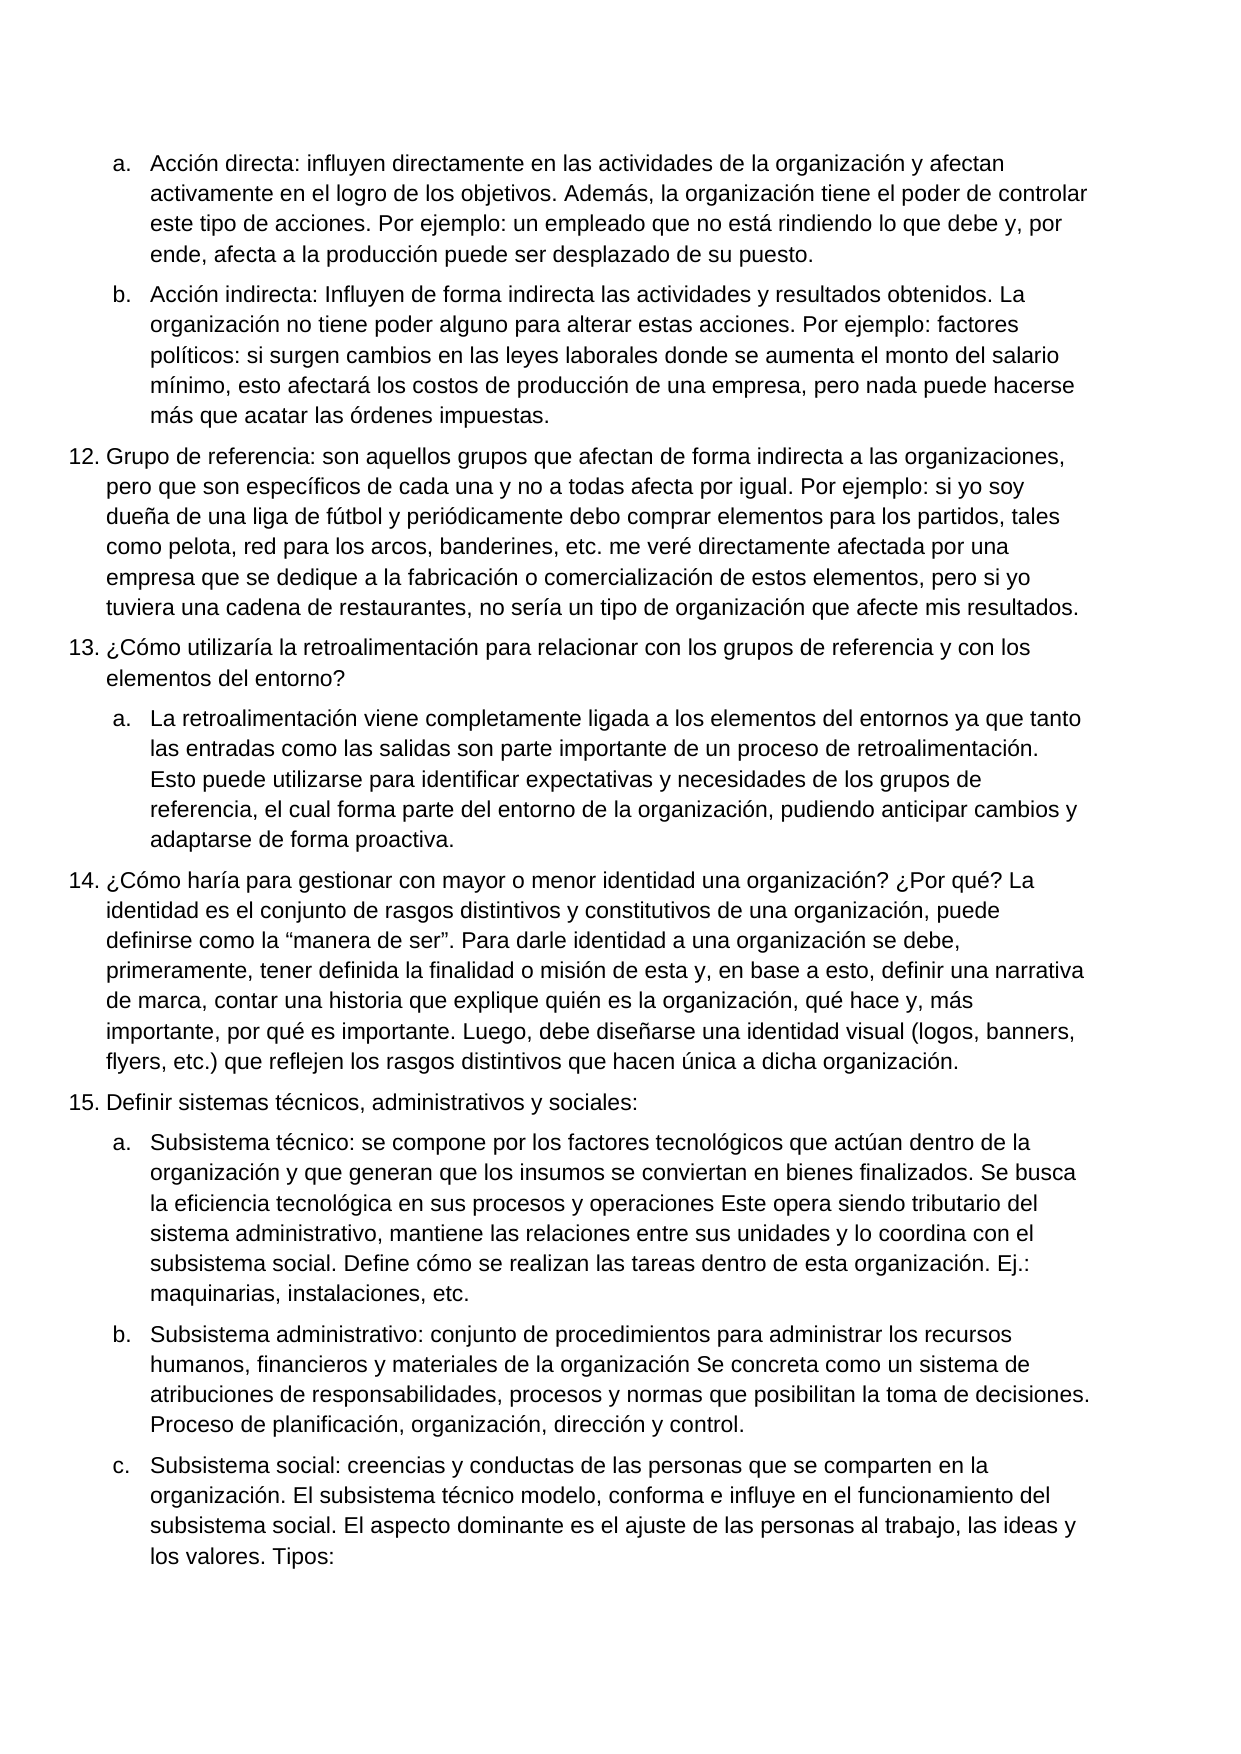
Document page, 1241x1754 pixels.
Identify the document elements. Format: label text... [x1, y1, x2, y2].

list Subsistema social: creencias y conductas de las personas que se comparten en la organización. El subsistema técnico modelo, conforma e influye en el funcionamiento del subsistema social. El aspecto dominante es el ajuste de las personas al trabajo, las ideas y los valores. Tipos: [112, 1452, 1090, 1569]
list La retroalimentación viene completamente ligada a los elementos del entornos ya que tanto las entradas como las salidas son parte importante de un proceso de retroalimentación. Esto puede utilizarse para identificar expectativas y necesidades de los grupos de referencia, el cual forma parte del entorno de la organización, pudiendo anticipar cambios y adaptarse de forma proactiva. [112, 705, 1090, 852]
list Definir sistemas técnicos, administrativos y sociales: [68, 1088, 1090, 1115]
list Grupo de referencia: son aquellos grupos que afectan de forma indirecta a las organizaciones, pero que son específicos de cada una y no a todas afecta por igual. Por ejemplo: si yo soy dueña de una liga de fútbol y periódicamente debo comprar elementos para los partidos, tales como pelota, red para los arcos, banderines, etc. me veré directamente afectada por una empresa que se dedique a la fabricación o comercialización de estos elementos, pero si yo tuviera una cadena de restaurantes, no sería un tipo de organización que afecte mis resultados. [68, 443, 1090, 620]
list ¿Cómo haría para gestionar con mayor o menor identidad una organización? ¿Por qué? La identidad es el conjunto de rasgos distintivos y constitutivos de una organización, puede definirse como la “manera de ser”. Para darle identidad a una organización se debe, primeramente, tener definida la finalidad o misión de esta y, en base a esto, definir una narrativa de marca, contar una historia que explique quién es la organización, qué hace y, más importante, por qué es importante. Luego, debe diseñarse una identidad visual (logos, banners, flyers, etc.) que reflejen los rasgos distintivos que hacen única a dicha organización. [68, 867, 1090, 1074]
list Acción directa: influyen directamente en las actividades de la organización y afectan activamente en el logro de los objetivos. Además, la organización tiene el poder de controlar este tipo de acciones. Por ejemplo: un empleado que no está rindiendo lo que debe y, por ende, afecta a la producción puede ser desplazado de su puesto. [112, 150, 1090, 267]
list ¿Cómo utilizaría la retroalimentación para relacionar con los grupos de referencia y con los elementos del entorno? [68, 634, 1090, 691]
list Subsistema técnico: se compone por los factores tecnológicos que actúan dentro de la organización y que generan que los insumos se conviertan en bienes finalizados. Se busca la eficiencia tecnológica en sus procesos y operaciones Este opera siendo tributario del sistema administrativo, mantiene las relaciones entre sus unidades y lo coordina con el subsistema social. Define cómo se realizan las tareas dentro de esta organización. Ej.: maquinarias, instalaciones, etc. [112, 1129, 1090, 1307]
list Subsistema administrativo: conjunto de procedimientos para administrar los recursos humanos, financieros y materiales de la organización Se concreta como un sistema de atribuciones de responsabilidades, procesos y normas que posibilitan la toma de decisiones. Proceso de planificación, organización, dirección y control. [112, 1321, 1090, 1438]
list Acción indirecta: Influyen de forma indirecta las actividades y resultados obtenidos. La organización no tiene poder alguno para alterar estas acciones. Por ejemplo: factores políticos: si surgen cambios en las leyes laborales donde se aumenta el monto del salario mínimo, esto afectará los costos de producción de una empresa, pero nada puede hacerse más que acatar las órdenes impuestas. [112, 281, 1090, 428]
